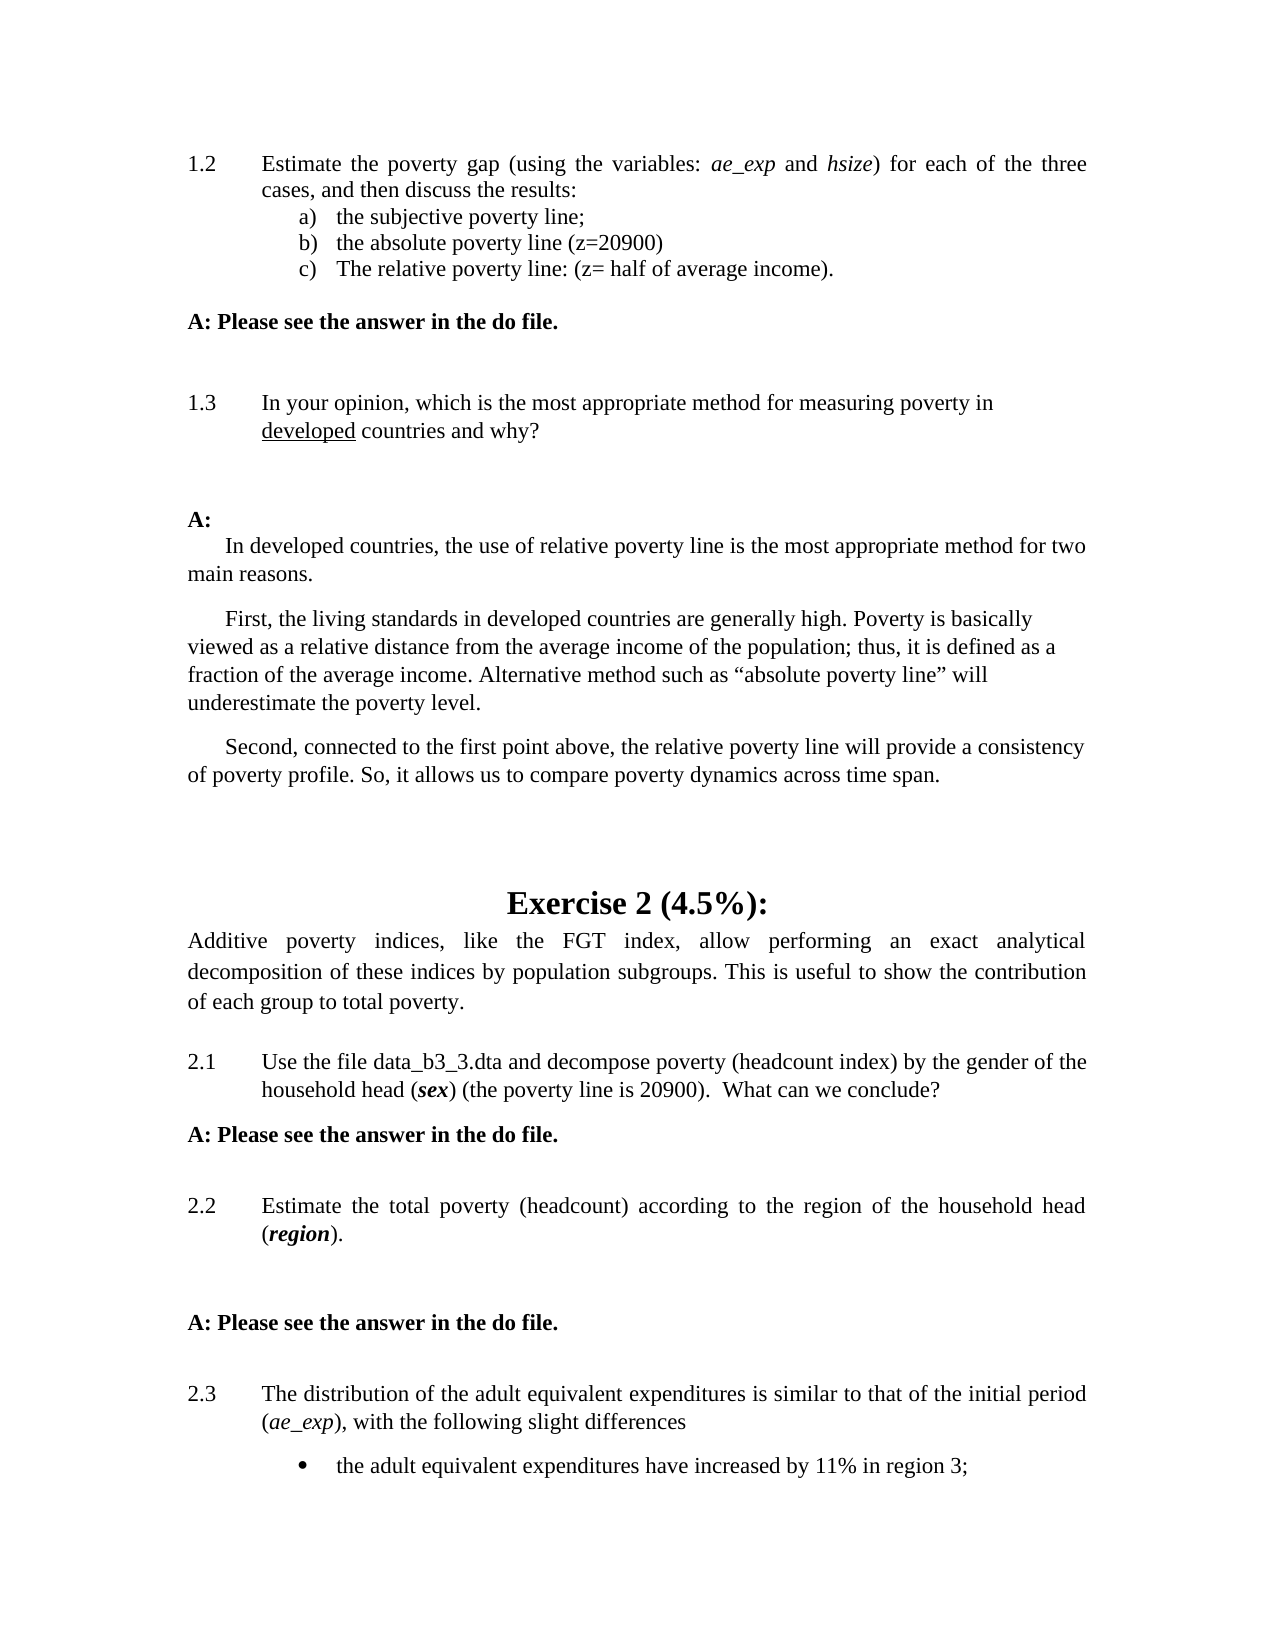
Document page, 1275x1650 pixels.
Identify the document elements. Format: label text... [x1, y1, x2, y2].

text A: Please see the answer in the do file. [187, 1309, 1087, 1335]
text 2.1 Use the file data_b3_3.dta and decompose poverty (headcount index) by the gender of the household head (sex) (the poverty line is 20900). What can we conclude? [187, 1048, 1087, 1103]
list the absolute poverty line (z=20900) [299, 229, 1087, 255]
list The relative poverty line: (z= half of average income). [299, 255, 1087, 282]
text First, the living standards in developed countries are generally high. Poverty is basically viewed as a relative distance from the average income of the population; thus, it is defined as a fraction of the average income. Alternative method such as “absolute poverty line” will underestimate the poverty level. [187, 605, 1087, 715]
list the adult equivalent expenditures have increased by 11% in region 3; [299, 1452, 1087, 1479]
text A: Please see the answer in the do file. [187, 1121, 1087, 1147]
text A: Please see the answer in the do file. [187, 308, 1087, 334]
list Additive poverty indices, like the FGT index, allow performing an exact analytical decomposition of these indices by population subgroups. This is useful to show the contribution of each group to total poverty. [187, 928, 1087, 1014]
text A: [187, 506, 1087, 532]
list the subjective poverty line; [299, 203, 1087, 229]
text 1.3 In your opinion, which is the most appropriate method for measuring poverty in developed countries and why? [187, 389, 1087, 443]
text In developed countries, the use of relative poverty line is the most appropriate method for two main reasons. [187, 532, 1087, 587]
subtitle Exercise 2 (4.5%): [187, 883, 1087, 922]
text 2.3 The distribution of the adult equivalent expenditures is similar to that of the initial period (ae_exp), with the following slight differences [187, 1380, 1087, 1434]
text 2.2 Estimate the total poverty (headcount) according to the region of the household head (region). [187, 1192, 1087, 1246]
text Second, connected to the first point above, the relative poverty line will provide a consistency of poverty profile. So, it allows us to compare poverty dynamics across time span. [187, 733, 1087, 787]
text 1.2 Estimate the poverty gap (using the variables: ae_exp and hsize) for each of the three cases, and then discuss the results: [187, 150, 1087, 203]
